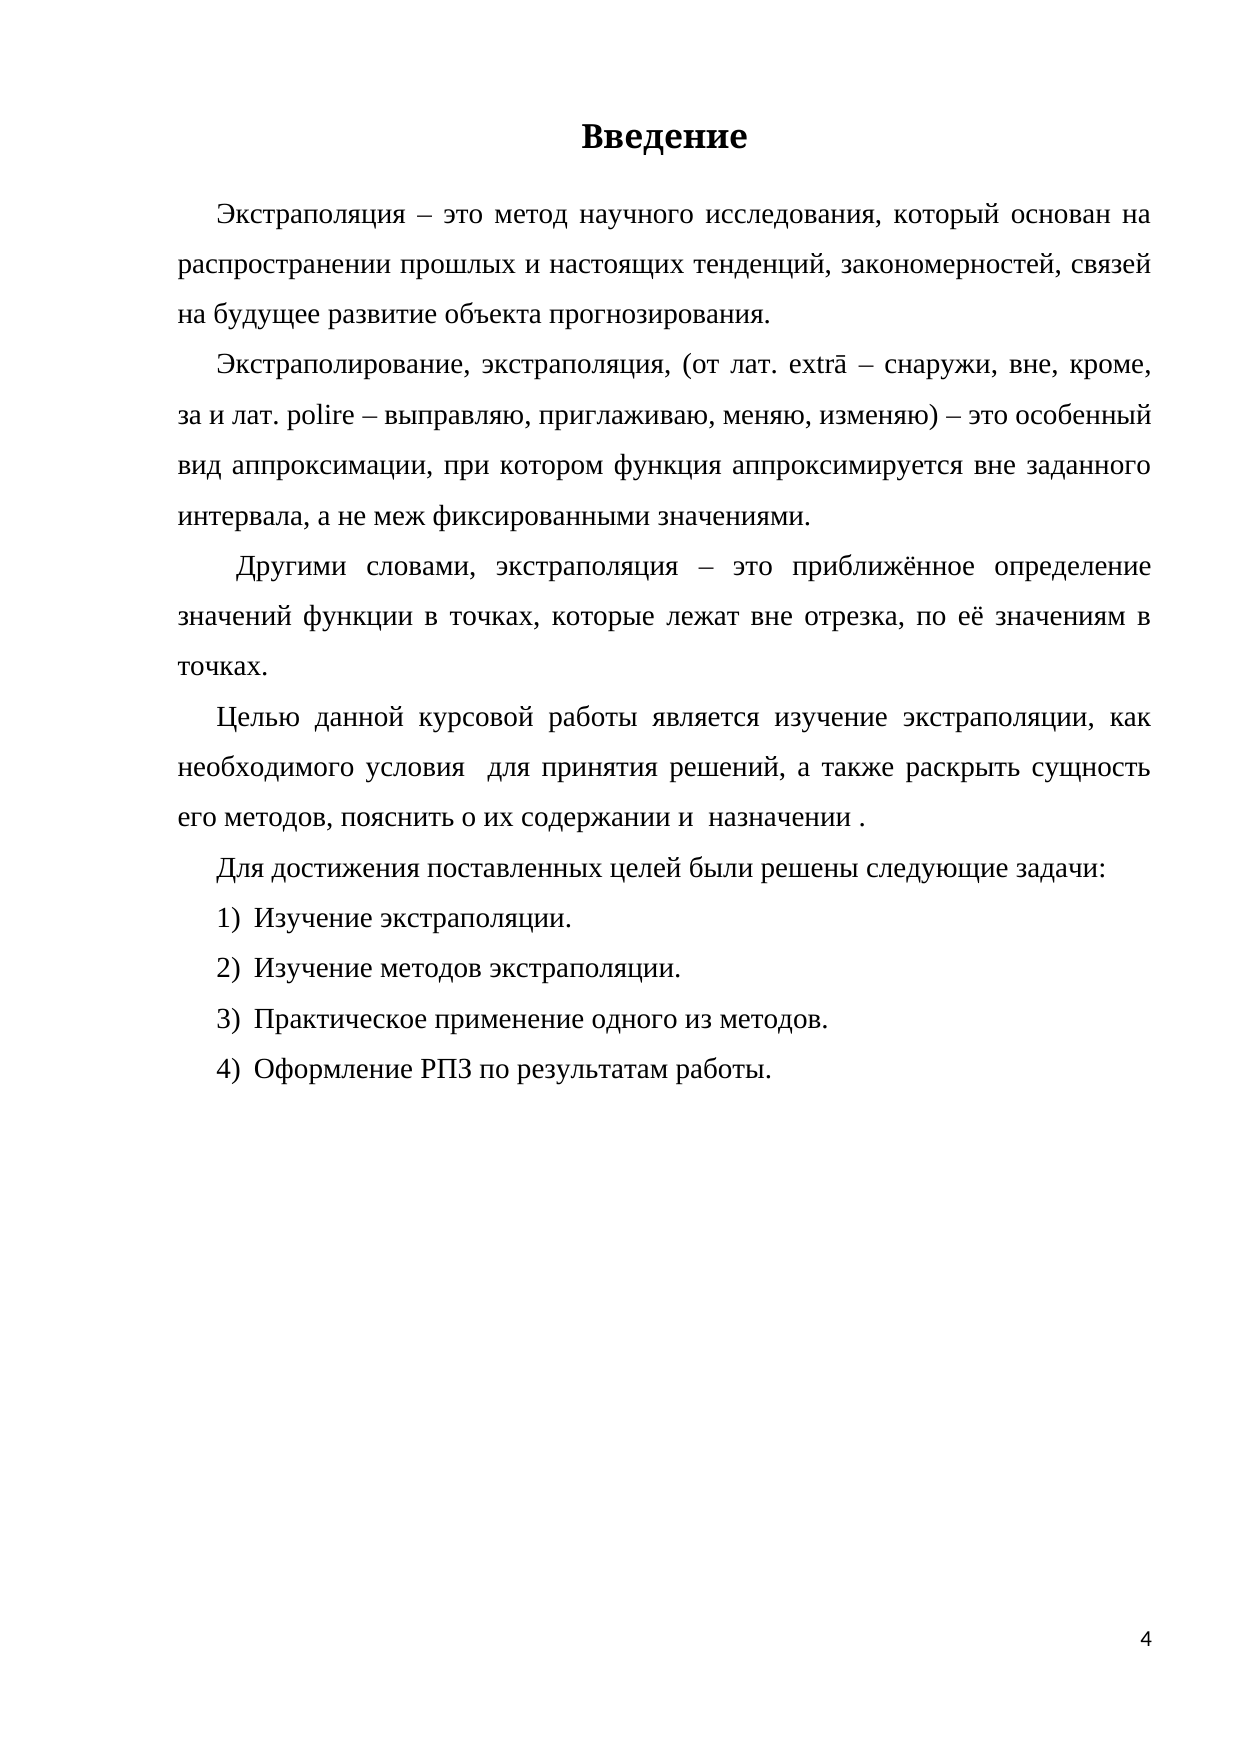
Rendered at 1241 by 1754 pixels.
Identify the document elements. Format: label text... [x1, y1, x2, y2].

text Для достижения поставленных целей были решены следующие задачи: [177, 850, 1152, 883]
list Изучение методов экстраполяции. [216, 950, 1152, 984]
list Изучение экстраполяции. [216, 900, 1152, 934]
text Другими словами, экстраполяция – это приближённое определение значений функции в точках, которые лежат вне отрезка, по её значениям в точках. [177, 548, 1152, 682]
list Практическое применение одного из методов. [216, 1001, 1152, 1034]
text Экстраполирование, экстраполяция, (от лат. extrā – снаружи, вне, кроме, за и лат. polire – выправляю, приглаживаю, меняю, изменяю) – это особенный вид аппроксимации, при котором функция аппроксимируется вне заданного интервала, а не меж фиксированными значениями. [177, 347, 1152, 531]
text Экстраполяция – это метод научного исследования, который основан на распространении прошлых и настоящих тенденций, закономерностей, связей на будущее развитие объекта прогнозирования. [177, 279, 1152, 330]
list Оформление РПЗ по результатам работы. [216, 1051, 1152, 1084]
text Целью данной курсовой работы является изучение экстраполяции, как необходимого условия для принятия решений, а также раскрыть сущность его методов, пояснить о их содержании и назначении . [177, 699, 1152, 833]
subtitle Введение [177, 118, 1152, 156]
text Экстраполяция – это метод научного исследования, который основан на распространении прошлых и настоящих тенденций, закономерностей, связей на будущее развитие объекта прогнозирования. [177, 196, 1152, 246]
